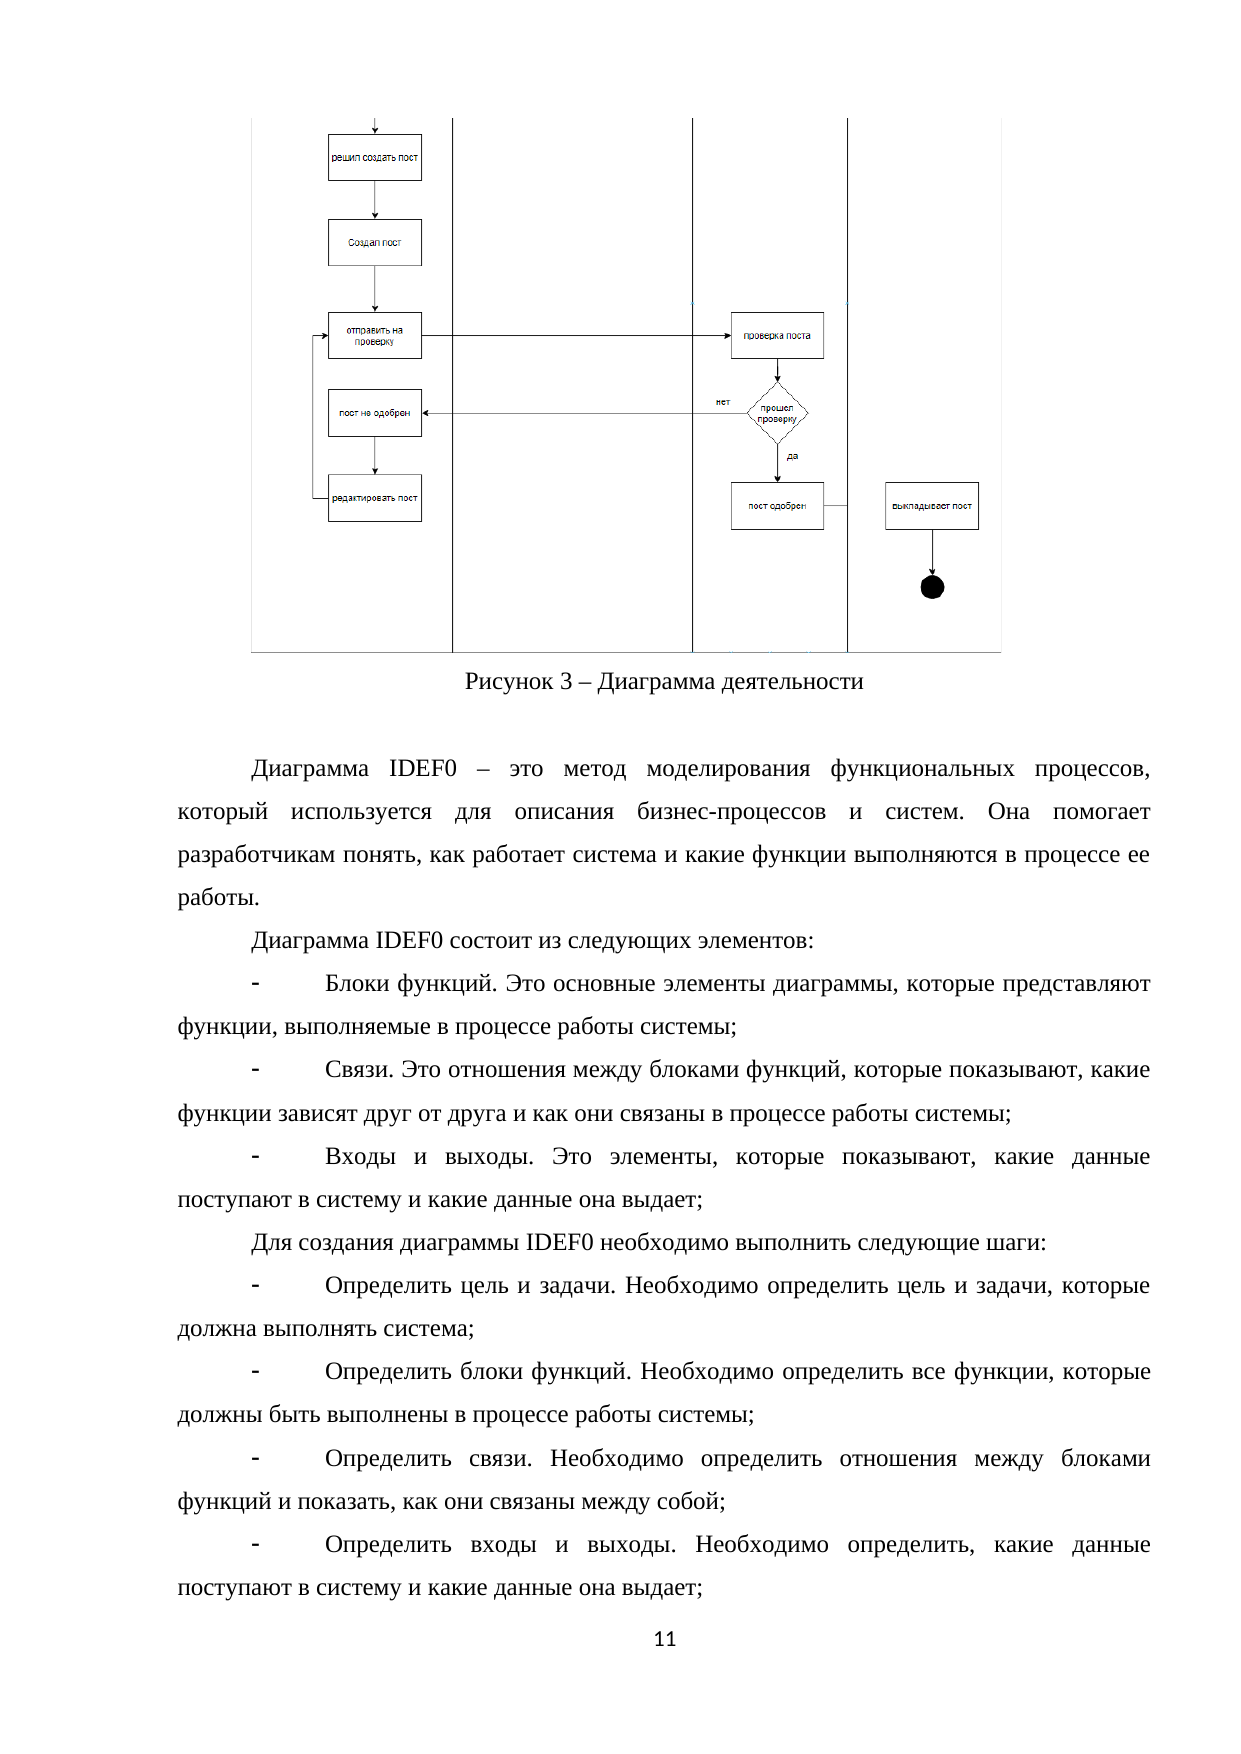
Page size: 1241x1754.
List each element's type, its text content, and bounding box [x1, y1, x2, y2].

text Рисунок 3 – Диаграмма деятельности [177, 666, 1152, 695]
text Диаграмма IDEF0 – это метод моделирования функциональных процессов, который используется для описания бизнес-процессов и систем. Она помогает разработчикам понять, как работает система и какие функции выполняются в процессе ее работы. [177, 753, 1152, 911]
text Для создания диаграммы IDEF0 необходимо выполнить следующие шаги: [177, 1227, 1152, 1256]
list Определить блоки функций. Необходимо определить все функции, которые должны быть выполнены в процессе работы системы; [177, 1356, 1152, 1428]
list Определить связи. Необходимо определить отношения между блоками функций и показать, как они связаны между собой; [177, 1443, 1152, 1514]
list Входы и выходы. Это элементы, которые показывают, какие данные поступают в систему и какие данные она выдает; [177, 1141, 1152, 1213]
list Блоки функций. Это основные элементы диаграммы, которые представляют функции, выполняемые в процессе работы системы; [177, 968, 1152, 1040]
list Определить входы и выходы. Необходимо определить, какие данные поступают в систему и какие данные она выдает; [177, 1529, 1152, 1601]
picture [251, 118, 1002, 653]
text Диаграмма IDEF0 состоит из следующих элементов: [177, 925, 1152, 954]
list Связи. Это отношения между блоками функций, которые показывают, какие функции зависят друг от друга и как они связаны в процессе работы системы; [177, 1054, 1152, 1126]
list Определить цель и задачи. Необходимо определить цель и задачи, которые должна выполнять система; [177, 1270, 1152, 1342]
